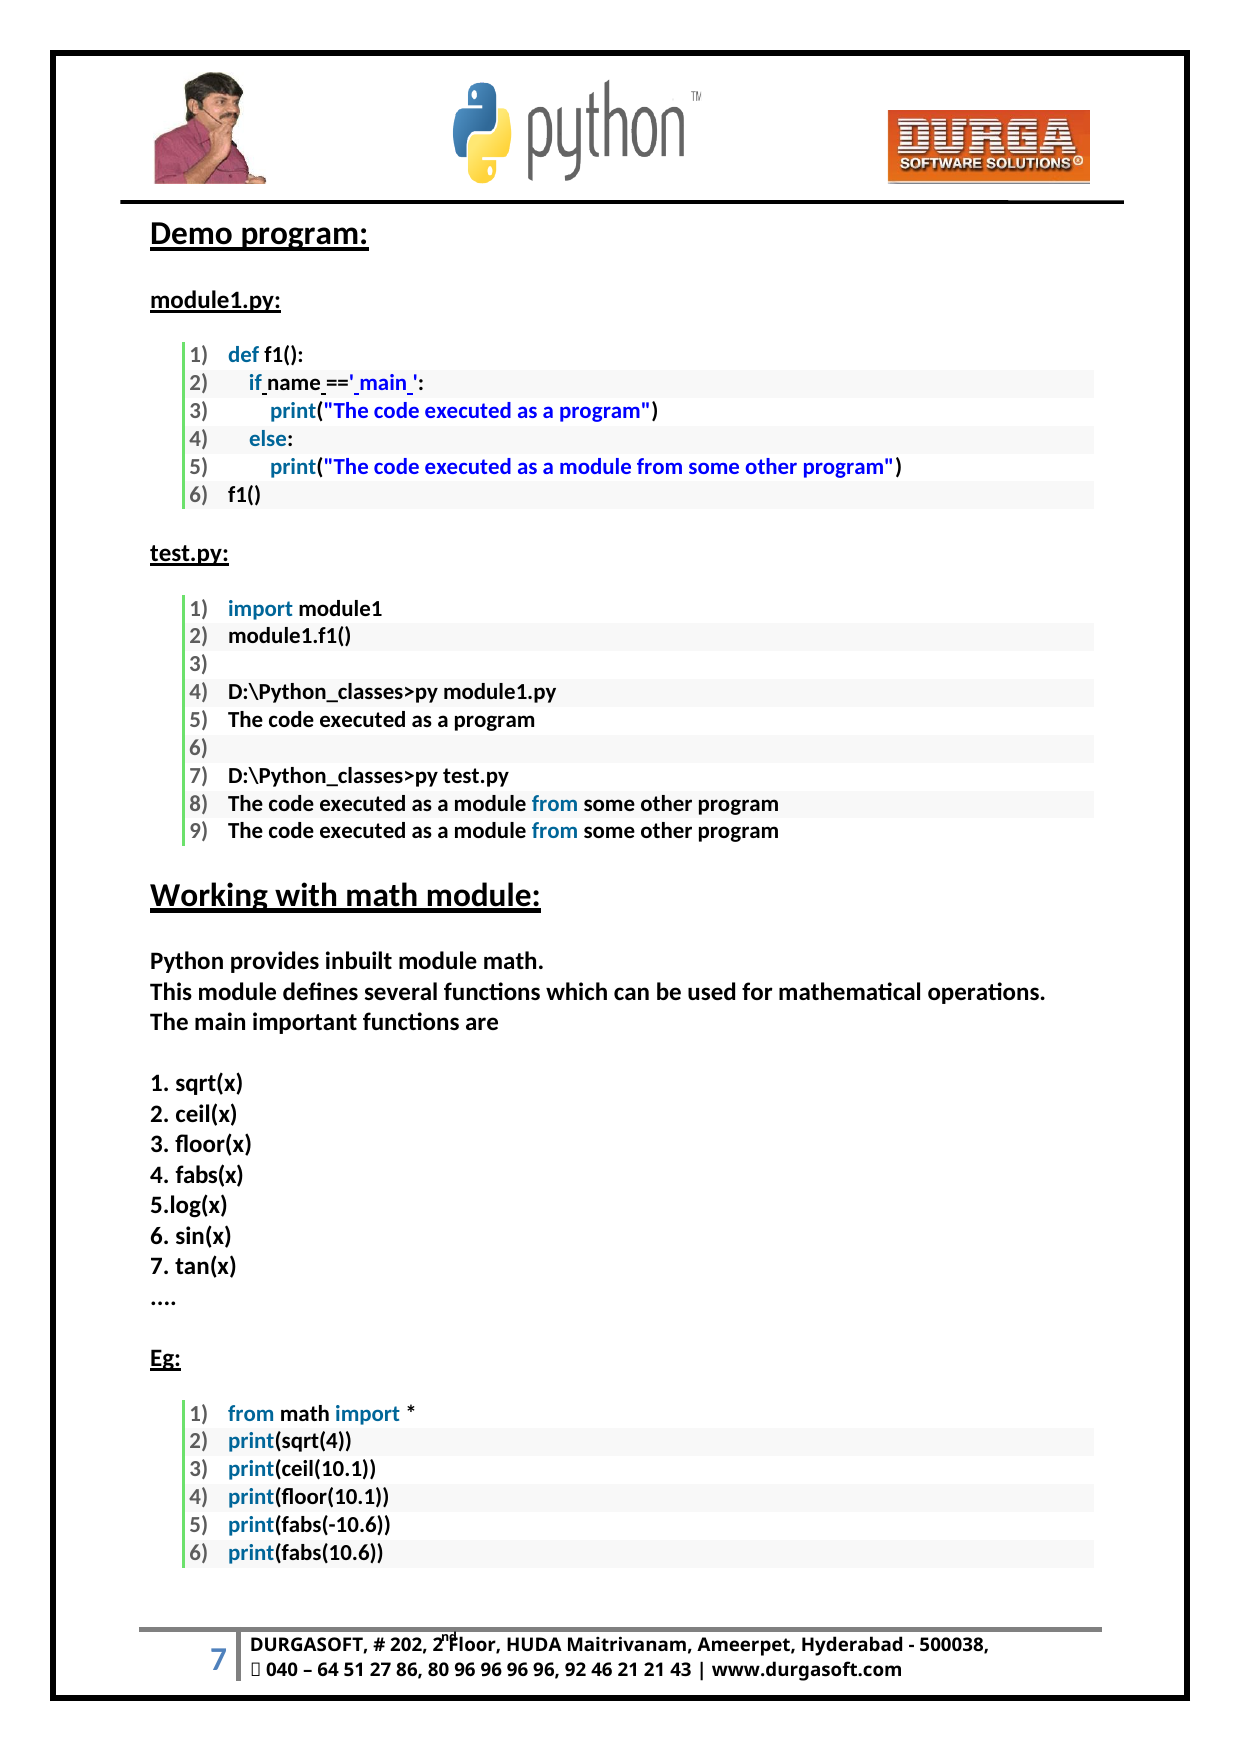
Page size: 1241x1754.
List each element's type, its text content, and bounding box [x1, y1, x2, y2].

table_cell The code executed as a module from some other program [216, 791, 1094, 818]
table_cell 2) [185, 1428, 216, 1456]
table_cell 5) [185, 454, 216, 481]
table_cell 3) [185, 651, 1094, 679]
list sqrt(x) [150, 1067, 1109, 1098]
picture [887, 110, 1090, 184]
table_cell 3) [185, 1456, 216, 1484]
table_cell 5) [185, 707, 216, 735]
text module1.py: [150, 284, 1109, 314]
table_cell 5) [185, 1512, 216, 1540]
table_cell 6) [185, 481, 216, 509]
list ceil(x) [150, 1098, 1109, 1128]
table_cell print(sqrt(4)) [216, 1428, 1094, 1456]
table_cell if name ==' main ': [216, 370, 1094, 398]
table_cell 9) [185, 819, 216, 846]
table_cell module1.f1() [216, 623, 1094, 651]
table_cell 2) [185, 370, 216, 398]
table_cell 6) [185, 735, 1094, 763]
table_header def f1(): [216, 342, 1094, 370]
list tan(x) [150, 1251, 1109, 1281]
table_cell 6) [185, 1540, 216, 1568]
table_cell D:\Python_classes>py test.py [216, 763, 1094, 791]
text This module defines several functions which can be used for mathematical operations. The main important functions are [150, 976, 1072, 1037]
table_cell 3) [185, 398, 216, 426]
table_cell print("The code executed as a program") [216, 398, 1094, 426]
table_cell f1() [216, 481, 1094, 509]
list fabs(x) 5.log(x) [150, 1159, 246, 1220]
text .... [150, 1281, 1109, 1312]
table_cell print(floor(10.1)) [216, 1484, 1094, 1512]
table_cell The code executed as a module from some other program [216, 819, 1094, 846]
table_cell print("The code executed as a module from some other program") [216, 454, 1094, 481]
table_cell 4) [185, 679, 216, 707]
table_cell D:\Python_classes>py module1.py [216, 679, 1094, 707]
table_header 1) [185, 595, 216, 623]
table_cell The code executed as a program [216, 707, 1094, 735]
subtitle Working with math module: [150, 874, 1109, 914]
table_header import module1 [216, 595, 1094, 623]
list floor(x) [150, 1128, 1109, 1159]
table_cell 4) [185, 1484, 216, 1512]
table_header from math import * [216, 1400, 1094, 1428]
text Python provides inbuilt module math. [150, 945, 1109, 976]
picture [153, 72, 267, 184]
table_header 1) [185, 342, 216, 370]
table_cell 8) [185, 791, 216, 818]
table_cell print(ceil(10.1)) [216, 1456, 1094, 1484]
table_header 1) [185, 1400, 216, 1428]
picture [452, 79, 702, 184]
table_cell 2) [185, 623, 216, 651]
table_cell print(fabs(-10.6)) [216, 1512, 1094, 1540]
text test.py: [150, 537, 1109, 568]
subtitle Demo program: [150, 212, 1109, 253]
text Eg: [150, 1342, 1109, 1372]
table_cell 7) [185, 763, 216, 791]
table_cell else: [216, 426, 1094, 454]
list sin(x) [150, 1220, 1109, 1251]
table_cell print(fabs(10.6)) [216, 1540, 1094, 1568]
table_cell 4) [185, 426, 216, 454]
